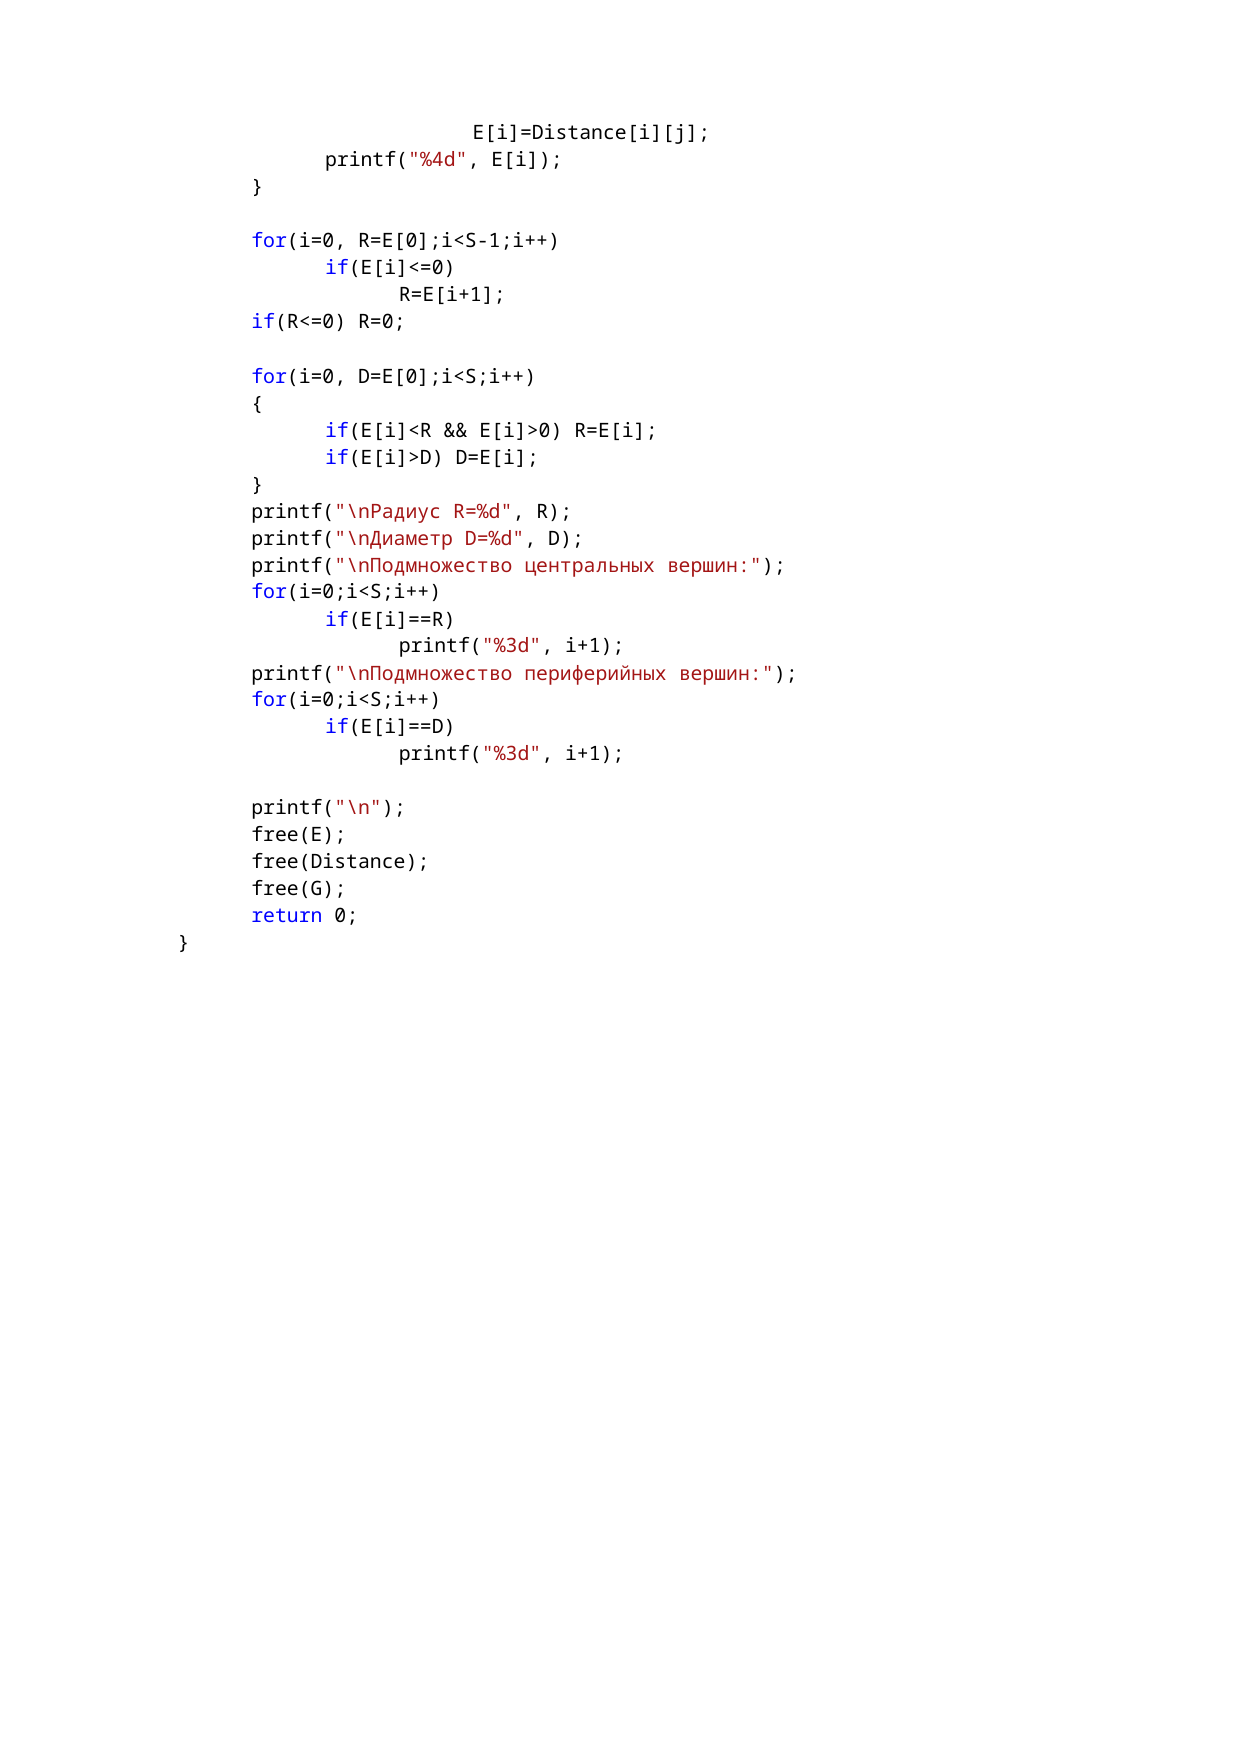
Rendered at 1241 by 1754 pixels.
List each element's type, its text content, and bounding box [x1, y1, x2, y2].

text if(E[i]==R) [177, 605, 1152, 632]
text E[i]=Distance[i][j]; [177, 118, 1152, 145]
text return 0; [177, 902, 1152, 928]
text printf("%3d", i+1); [177, 632, 1152, 659]
text free(Distance); [177, 848, 1152, 874]
text if(E[i]<R && E[i]>0) R=E[i]; [177, 416, 1152, 443]
text for(i=0;i<S;i++) [177, 686, 1152, 713]
text if(E[i]>D) D=E[i]; [177, 443, 1152, 470]
text for(i=0;i<S;i++) [177, 578, 1152, 605]
text printf("\nРадиус R=%d", R); [177, 497, 1152, 524]
text printf("%3d", i+1); [177, 740, 1152, 767]
text { [177, 389, 1152, 416]
text } [177, 172, 1152, 199]
text if(R<=0) R=0; [177, 307, 1152, 334]
text for(i=0, D=E[0];i<S;i++) [177, 362, 1152, 389]
text if(E[i]==D) [177, 713, 1152, 740]
text R=E[i+1]; [177, 280, 1152, 307]
text printf("\nПодмножество центральных вершин:"); [177, 551, 1152, 578]
text for(i=0, R=E[0];i<S-1;i++) [177, 226, 1152, 253]
text printf("\nПодмножество периферийных вершин:"); [177, 659, 1152, 686]
text if(E[i]<=0) [177, 253, 1152, 280]
text } [177, 470, 1152, 497]
text free(G); [177, 874, 1152, 902]
text printf("\nДиаметр D=%d", D); [177, 524, 1152, 551]
text } [177, 928, 1152, 956]
text printf("\n"); [177, 794, 1152, 821]
text free(E); [177, 821, 1152, 848]
text printf("%4d", E[i]); [177, 145, 1152, 172]
